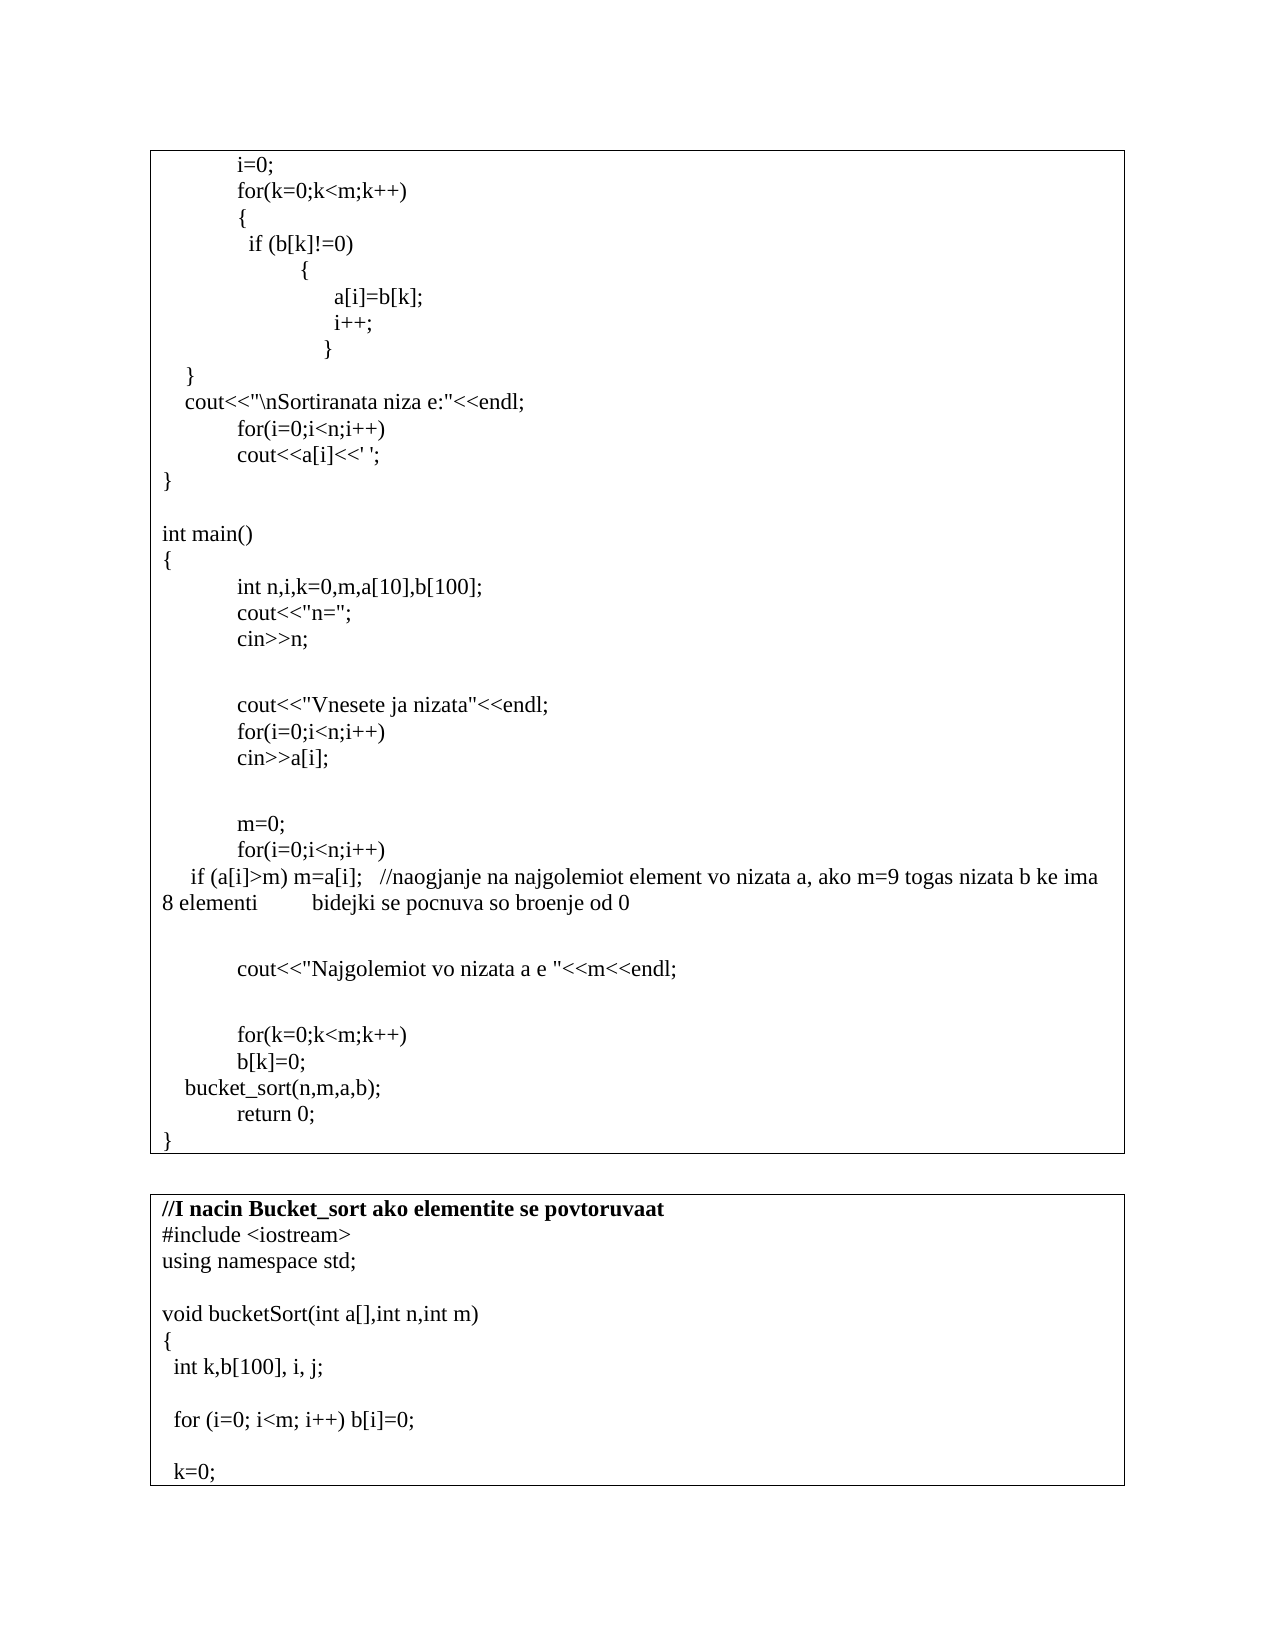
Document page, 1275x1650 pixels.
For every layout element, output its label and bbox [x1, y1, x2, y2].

table_header [151, 1195, 1124, 1485]
table_header [151, 151, 1124, 1153]
